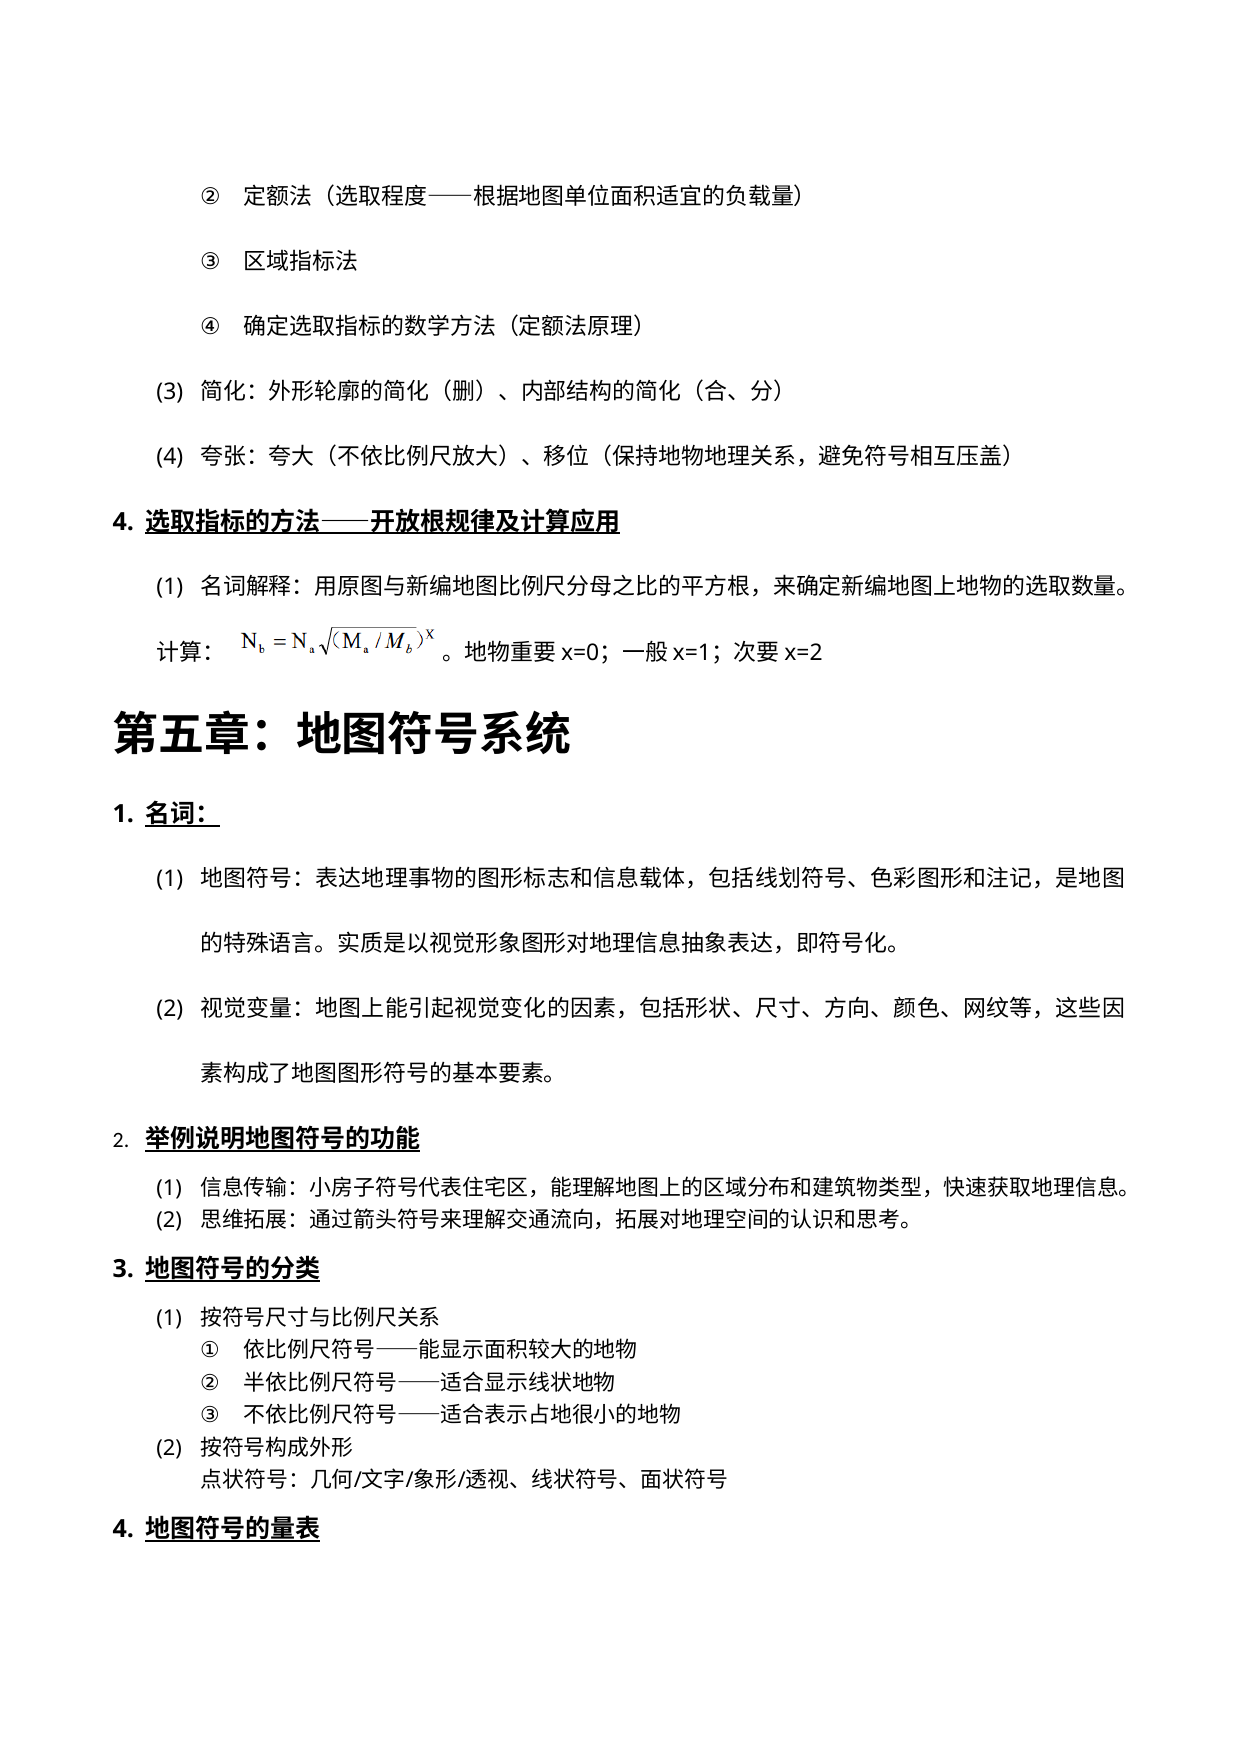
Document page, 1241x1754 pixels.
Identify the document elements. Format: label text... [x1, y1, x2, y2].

text 点状符号：几何/文字/象形/透视、线状符号、面状符号 [112, 1462, 1128, 1494]
list 不依比例尺符号——适合表示占地很小的地物 [200, 1397, 1128, 1429]
list 依比例尺符号——能显示面积较大的地物 [200, 1332, 1128, 1364]
list 按符号尺寸与比例尺关系 [156, 1299, 1128, 1332]
list 地图符号：表达地理事物的图形标志和信息载体，包括线划符号、色彩图形和注记，是地图的特殊语言。实质是以视觉形象图形对地理信息抽象表达，即符号化。 [156, 844, 1128, 974]
list 信息传输：小房子符号代表住宅区，能理解地图上的区域分布和建筑物类型，快速获取地理信息。 [156, 1169, 1128, 1202]
text 第五章：地图符号系统 [112, 682, 1128, 779]
picture [225, 617, 443, 661]
list 确定选取指标的数学方法（定额法原理） [200, 292, 1128, 357]
list 夸张：夸大（不依比例尺放大）、移位（保持地物地理关系，避免符号相互压盖） [156, 422, 1128, 487]
list 半依比例尺符号——适合显示线状地物 [200, 1364, 1128, 1397]
list 定额法（选取程度——根据地图单位面积适宜的负载量） [200, 162, 1128, 227]
list 按符号构成外形 [156, 1429, 1128, 1462]
list 选取指标的方法——开放根规律及计算应用 [112, 487, 1128, 552]
list 区域指标法 [200, 227, 1128, 292]
list 视觉变量：地图上能引起视觉变化的因素，包括形状、尺寸、方向、颜色、网纹等，这些因素构成了地图图形符号的基本要素。 [156, 974, 1128, 1104]
list 地图符号的量表 [112, 1494, 1128, 1559]
list 简化：外形轮廓的简化（删）、内部结构的简化（合、分） [156, 357, 1128, 422]
list 名词解释：用原图与新编地图比例尺分母之比的平方根，来确定新编地图上地物的选取数量。 [156, 552, 1128, 617]
list 地图符号的分类 [112, 1234, 1128, 1299]
text 计算：。地物重要x=0；一般x=1；次要x=2 [156, 617, 1128, 682]
list 思维拓展：通过箭头符号来理解交通流向，拓展对地理空间的认识和思考。 [156, 1202, 1128, 1234]
list 名词： [112, 779, 1128, 844]
list 举例说明地图符号的功能 [112, 1104, 1128, 1169]
